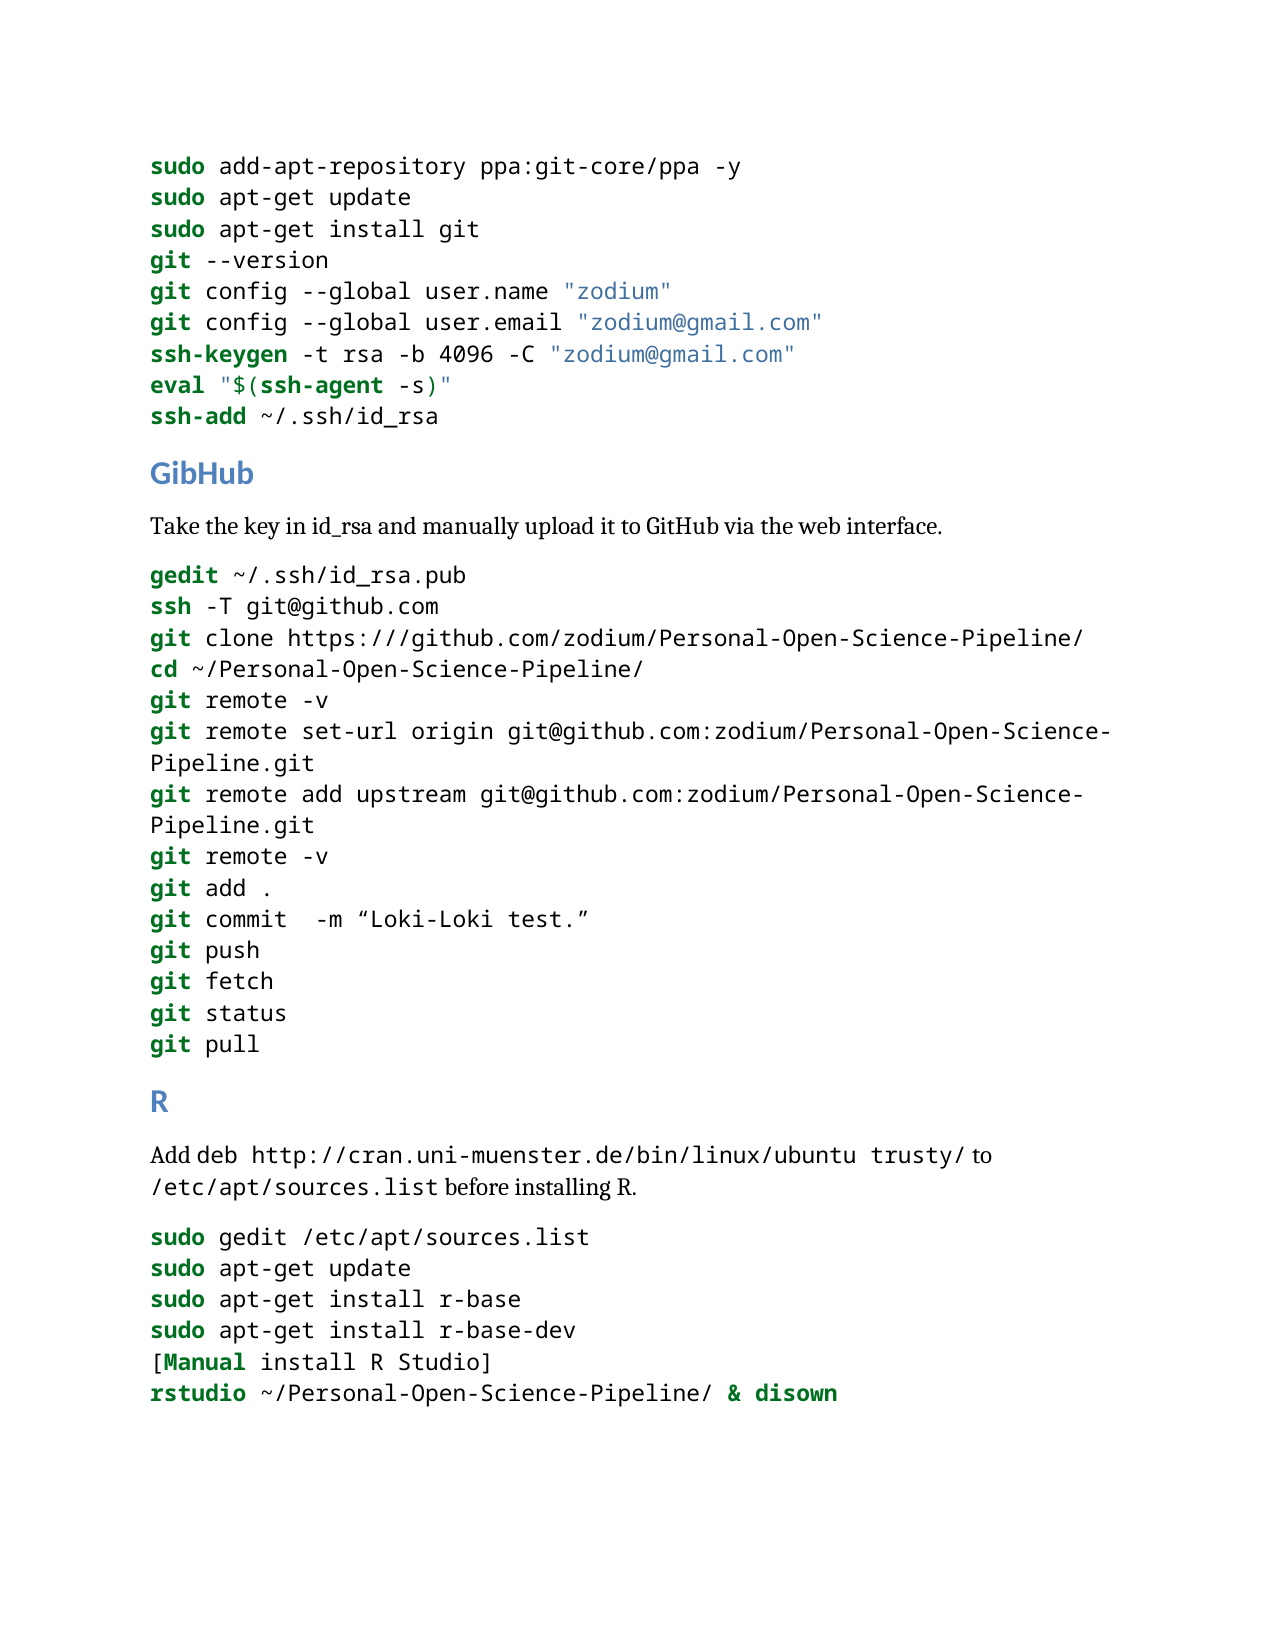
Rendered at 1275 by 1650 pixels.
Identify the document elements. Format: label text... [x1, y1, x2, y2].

text gedit ~/.ssh/id_rsa.pub ssh -T git@github.com git clone https:///github.com/zodium/Personal-Open-Science-Pipeline/ cd ~/Personal-Open-Science-Pipeline/ git remote -v git remote set-url origin git@github.com:zodium/Personal-Open-Science-Pipeline.git git remote add upstream git@github.com:zodium/Personal-Open-Science-Pipeline.git git remote -v git add . git commit -m “Loki-Loki test.” git push git fetch git status git pull [150, 559, 1125, 1059]
subtitle GibHub [150, 452, 1125, 493]
text sudo add-apt-repository ppa:git-core/ppa -y sudo apt-get update sudo apt-get install git git --version git config --global user.name "zodium" git config --global user.email "zodium@gmail.com" ssh-keygen -t rsa -b 4096 -C "zodium@gmail.com" eval "$(ssh-agent -s)" ssh-add ~/.ssh/id_rsa [150, 150, 1125, 431]
text sudo gedit /etc/apt/sources.list sudo apt-get update sudo apt-get install r-base sudo apt-get install r-base-dev [Manual install R Studio] rstudio ~/Personal-Open-Science-Pipeline/ & disown [150, 1221, 1125, 1408]
text Add deb http://cran.uni-muenster.de/bin/linux/ubuntu trusty/ to /etc/apt/sources.list before installing R. [150, 1139, 1125, 1202]
text Take the key in id_rsa and manually upload it to GitHub via the web interface. [150, 512, 1125, 540]
subtitle R [150, 1080, 1125, 1121]
